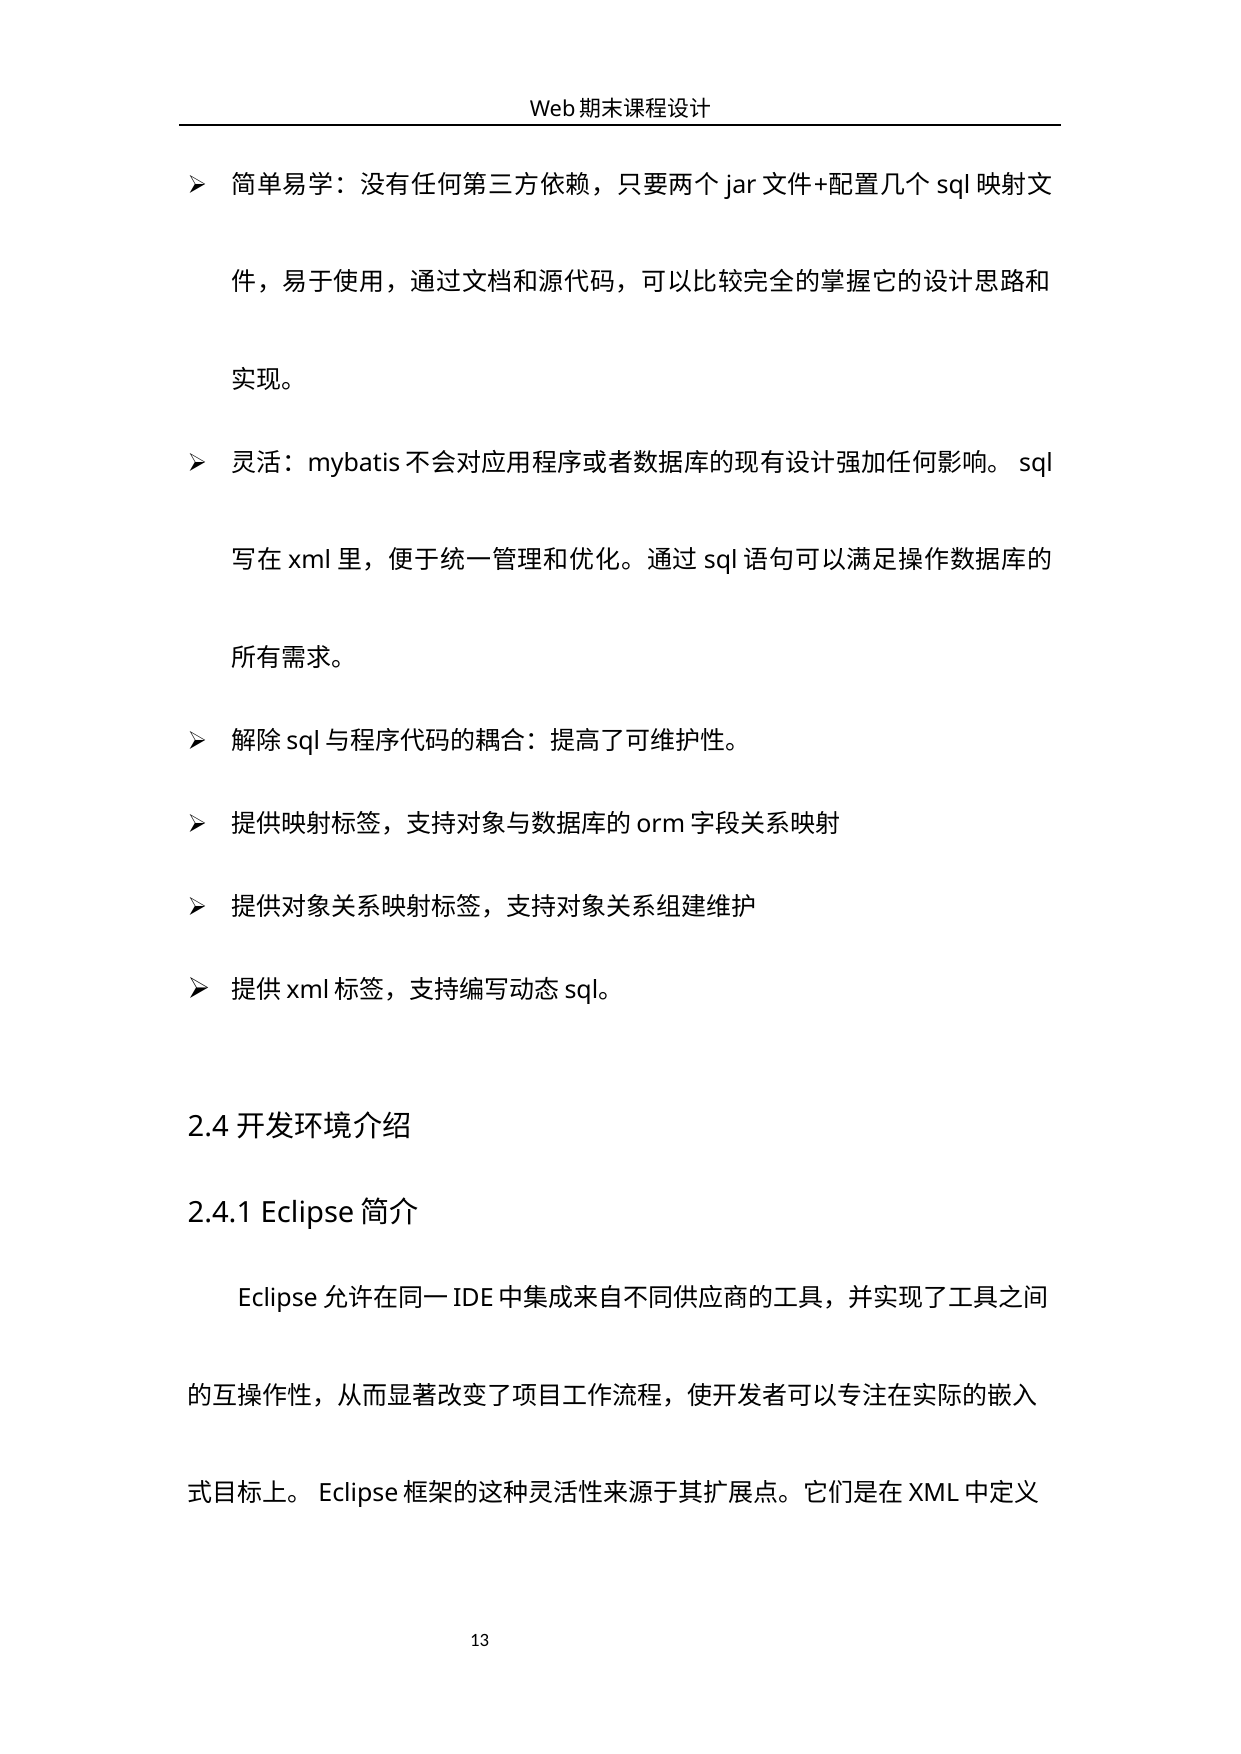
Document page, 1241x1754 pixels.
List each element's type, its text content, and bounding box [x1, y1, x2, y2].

list 提供xml标签，支持编写动态sql。 [187, 956, 1053, 1021]
list 提供映射标签，支持对象与数据库的orm字段关系映射 [187, 789, 1053, 854]
list 灵活：mybatis不会对应用程序或者数据库的现有设计强加任何影响。 sql写在xml里，便于统一管理和优化。通过sql语句可以满足操作数据库的所有需求。 [187, 428, 1053, 688]
list 解除sql与程序代码的耦合：提高了可维护性。 [187, 706, 1053, 771]
list 提供对象关系映射标签，支持对象关系组建维护 [187, 872, 1053, 937]
list 简单易学：没有任何第三方依赖，只要两个jar文件+配置几个sql映射文件，易于使用，通过文档和源代码，可以比较完全的掌握它的设计思路和实现。 [187, 150, 1053, 410]
text 2.4 开发环境介绍 [187, 1091, 1053, 1156]
text 2.4.1 Eclipse简介 [187, 1177, 1053, 1242]
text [187, 1263, 1053, 1523]
